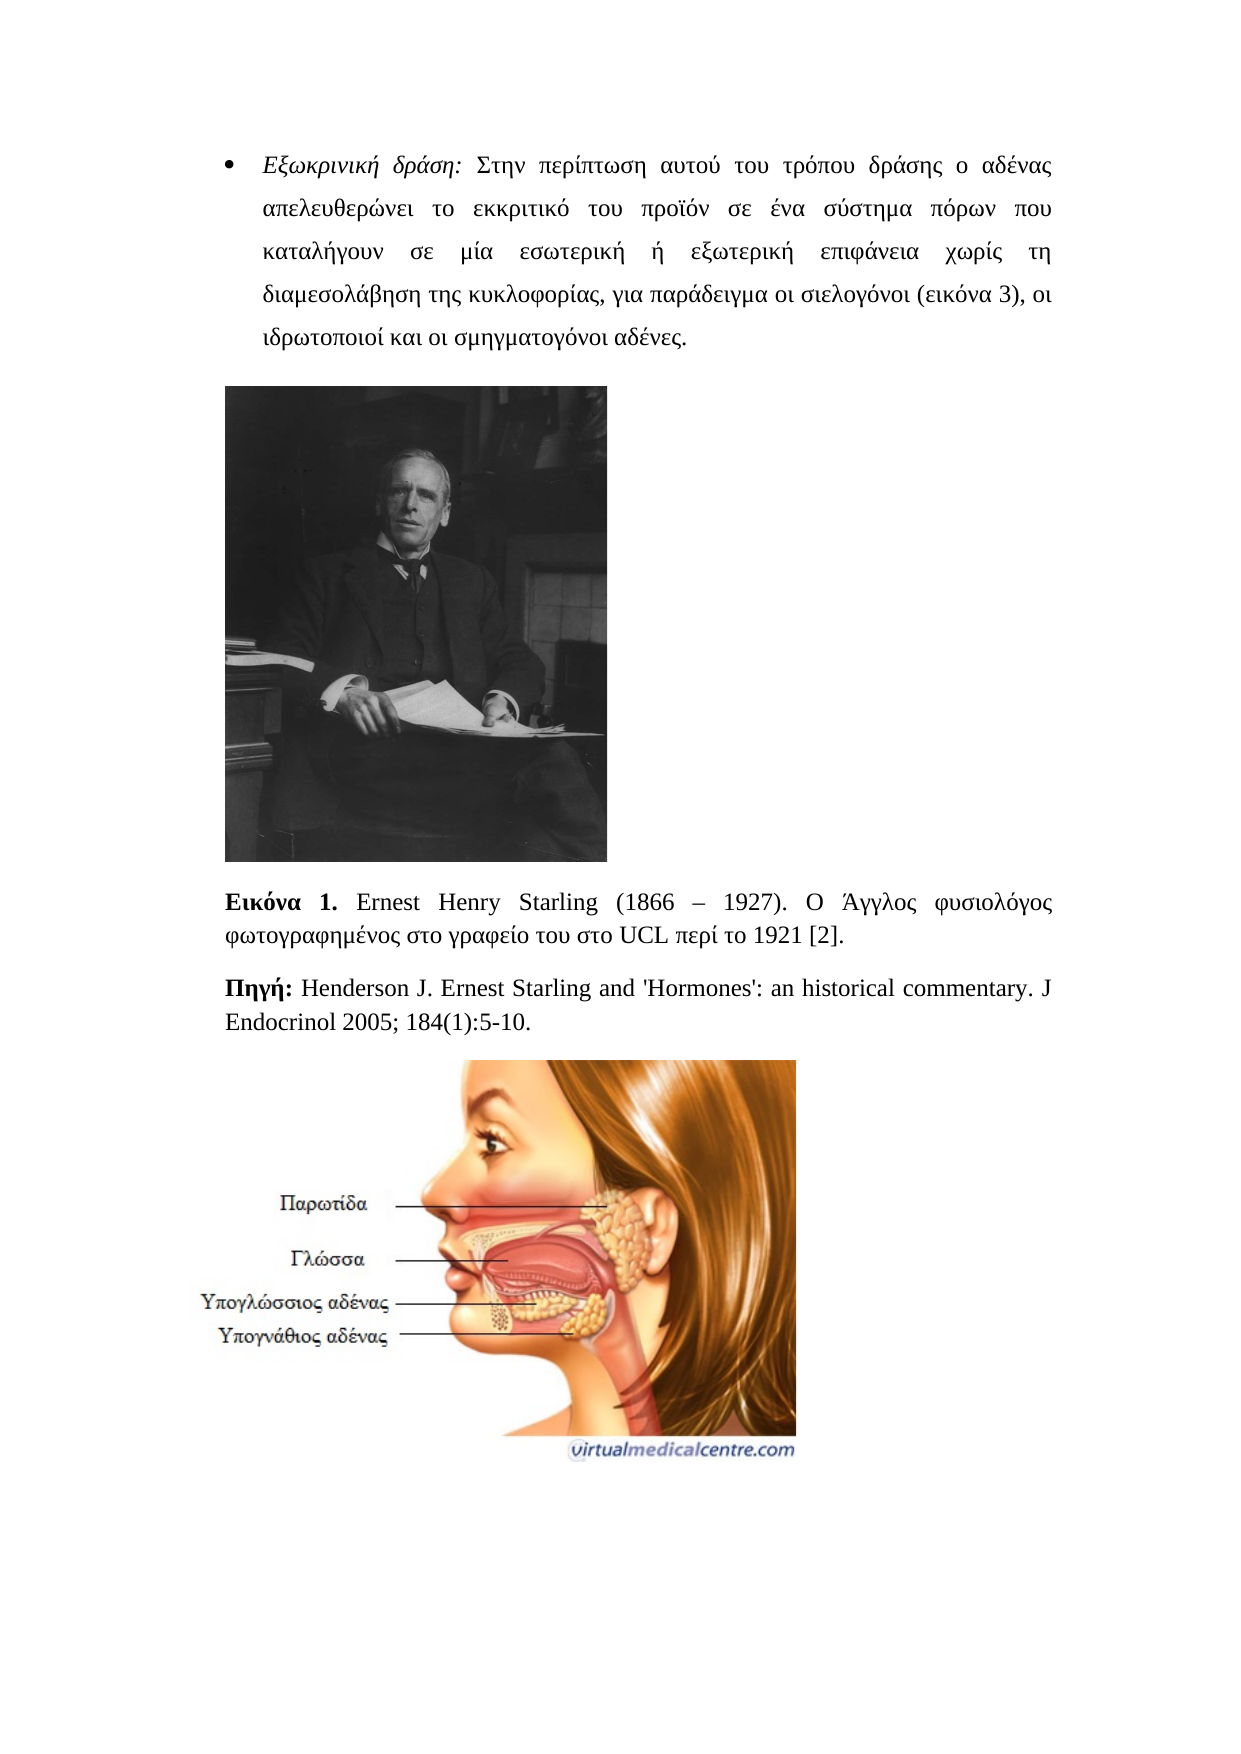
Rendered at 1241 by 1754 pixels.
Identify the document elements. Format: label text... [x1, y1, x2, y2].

list Εξωκρινική δράση: Στην περίπτωση αυτού του τρόπου δράσης ο αδένας απελευθερώνει το εκκριτικό του προϊόν σε ένα σύστημα πόρων που καταλήγουν σε μία εσωτερική ή εξωτερική επιφάνεια χωρίς τη διαμεσολάβηση της κυκλοφορίας, για παράδειγμα οι σιελογόνοι (εικόνα 3), οι ιδρωτοποιοί και οι σμηγματογόνοι αδένες. [225, 150, 1053, 351]
text Πηγή: Henderson J. Ernest Starling and 'Hormones': an historical commentary. J Endocrinol 2005; 184(1):5-10. [225, 973, 1053, 1035]
text Εικόνα 1. Ernest Henry Starling (1866 – 1927). Ο Άγγλος φυσιολόγος φωτογραφημένος στο γραφείο του στο UCL περί το 1921 [2]. [225, 887, 1053, 948]
picture [187, 1060, 797, 1462]
